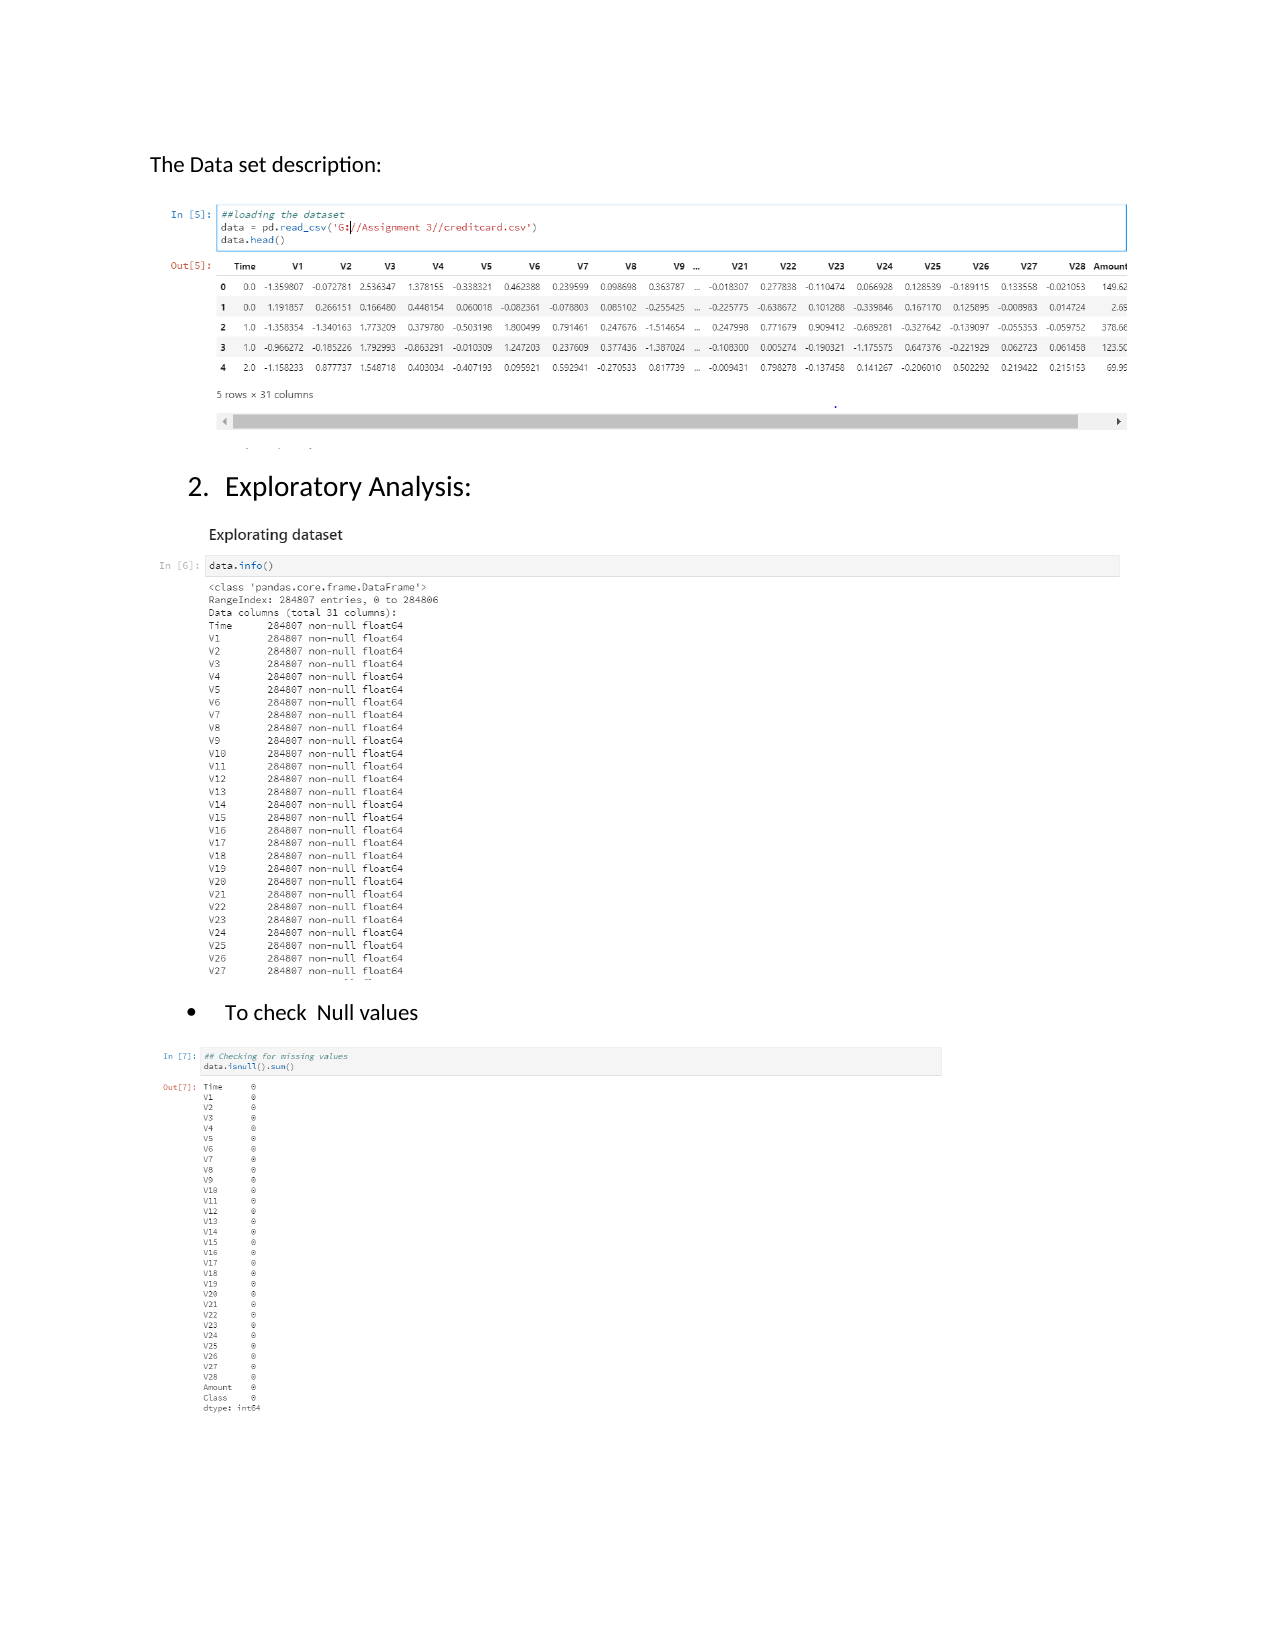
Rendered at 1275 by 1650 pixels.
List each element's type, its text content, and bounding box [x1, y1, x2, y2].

picture [150, 1045, 945, 1417]
text The Data set description: [150, 150, 1125, 178]
picture [150, 522, 1125, 980]
list To check Null values [187, 998, 1125, 1026]
picture [150, 196, 1134, 449]
list Exploratory Analysis: [187, 468, 1125, 503]
